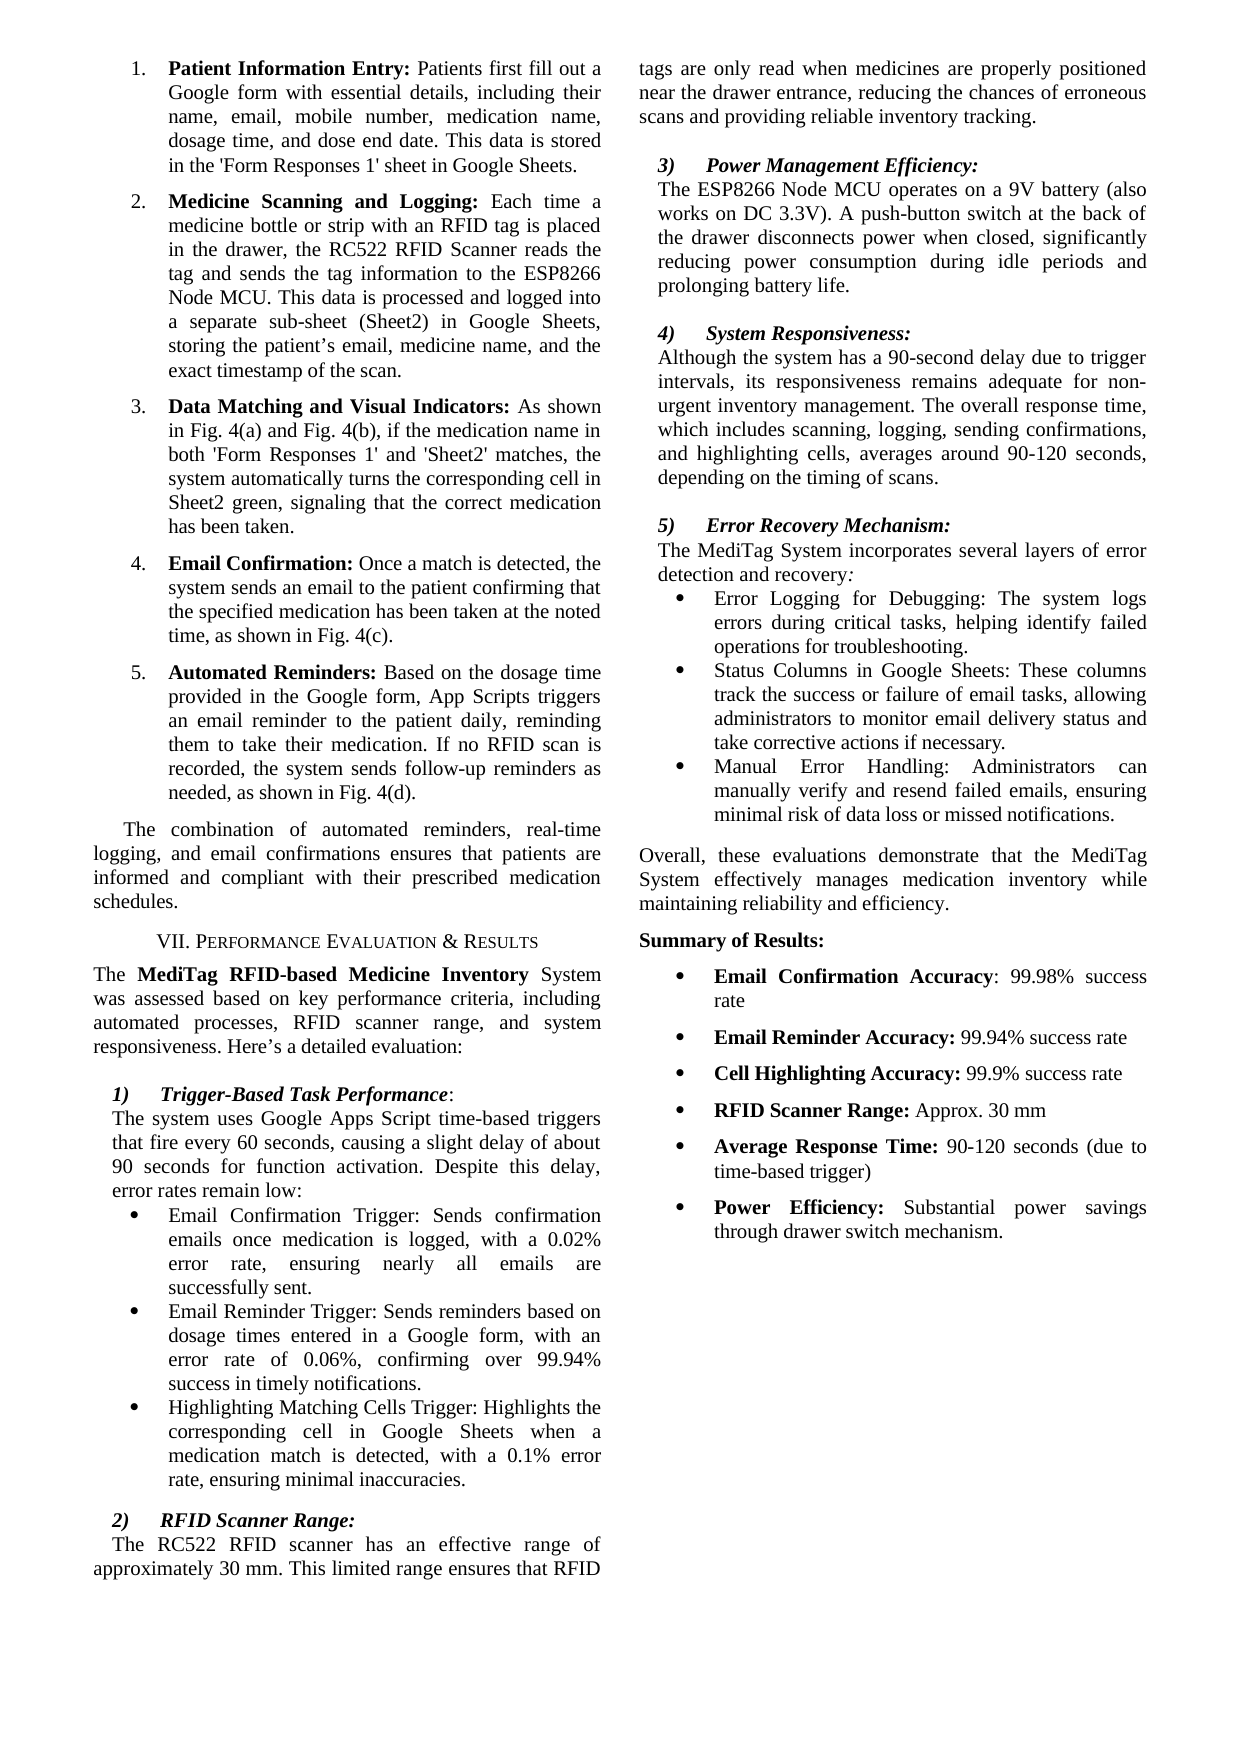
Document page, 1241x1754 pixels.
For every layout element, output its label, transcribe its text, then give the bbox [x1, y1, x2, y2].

list Manual Error Handling: Administrators can manually verify and resend failed emails, ensuring minimal risk of data loss or missed notifications. [676, 754, 1147, 826]
subtitle Although the system has a 90-second delay due to trigger intervals, its responsiveness remains adequate for non-urgent inventory management. The overall response time, which includes scanning, logging, sending confirmations, and highlighting cells, averages around 90-120 seconds, depending on the timing of scans. [658, 345, 1147, 489]
list Error Logging for Debugging: The system logs errors during critical tasks, helping identify failed operations for troubleshooting. [676, 586, 1147, 658]
list Email Reminder Trigger: Sends reminders based on dosage times entered in a Google form, with an error rate of 0.06%, confirming over 99.94% success in timely notifications. [131, 1299, 601, 1395]
subtitle The ESP8266 Node MCU operates on a 9V battery (also works on DC 3.3V). A push-button switch at the back of the drawer disconnects power when closed, significantly reducing power consumption during idle periods and prolonging battery life. [658, 177, 1147, 297]
list Average Response Time: 90-120 seconds (due to time-based trigger) [676, 1134, 1147, 1183]
list Status Columns in Google Sheets: These columns track the success or failure of email tasks, allowing administrators to monitor email delivery status and take corrective actions if necessary. [676, 658, 1147, 754]
subtitle Power Management Efficiency: [639, 152, 1147, 177]
list Power Efficiency: Substantial power savings through drawer switch mechanism. [676, 1195, 1147, 1243]
list Email Confirmation: Once a match is detected, the system sends an email to the patient confirming that the specified medication has been taken at the noted time, as shown in Fig. 4(c). [131, 551, 601, 647]
list Cell Highlighting Accuracy: 99.9% success rate [676, 1061, 1147, 1085]
list Data Matching and Visual Indicators: As shown in Fig. 4(a) and Fig. 4(b), if the medication name in both 'Form Responses 1' and 'Sheet2' matches, the system automatically turns the corresponding cell in Sheet2 green, signaling that the correct medication has been taken. [131, 394, 601, 538]
list Email Reminder Accuracy: 99.94% success rate [676, 1025, 1147, 1049]
subtitle Trigger-Based Task Performance: [93, 1082, 601, 1106]
subtitle The system uses Google Apps Script time-based triggers that fire every 60 seconds, causing a slight delay of about 90 seconds for function activation. Despite this delay, error rates remain low: [112, 1106, 601, 1202]
list Highlighting Matching Cells Trigger: Highlights the corresponding cell in Google Sheets when a medication match is detected, with a 0.1% error rate, ensuring minimal inaccuracies. [131, 1395, 601, 1491]
text The combination of automated reminders, real-time logging, and email confirmations ensures that patients are informed and compliant with their prescribed medication schedules. [93, 817, 601, 913]
subtitle System Responsiveness: [639, 321, 1147, 345]
subtitle The RC522 RFID scanner has an effective range of approximately 30 mm. This limited range ensures that RFID tags are only read when medicines are properly positioned near the drawer entrance, reducing the chances of erroneous scans and providing reliable inventory tracking. [93, 1532, 601, 1580]
list Patient Information Entry: Patients first fill out a Google form with essential details, including their name, email, mobile number, medication name, dosage time, and dose end date. This data is stored in the 'Form Responses 1' sheet in Google Sheets. [131, 56, 601, 177]
list RFID Scanner Range: Approx. 30 mm [676, 1098, 1147, 1122]
text Overall, these evaluations demonstrate that the MediTag System effectively manages medication inventory while maintaining reliability and efficiency. [639, 843, 1147, 915]
subtitle The MediTag System incorporates several layers of error detection and recovery: [658, 537, 1147, 586]
text Summary of Results: [639, 928, 1147, 952]
list Email Confirmation Accuracy: 99.98% success rate [676, 964, 1147, 1012]
text The MediTag RFID-based Medicine Inventory System was assessed based on key performance criteria, including automated processes, RFID scanner range, and system responsiveness. Here’s a detailed evaluation: [93, 962, 601, 1058]
subtitle Error Recovery Mechanism: [639, 513, 1147, 537]
list Medicine Scanning and Logging: Each time a medicine bottle or strip with an RFID tag is placed in the drawer, the RC522 RFID Scanner reads the tag and sends the tag information to the ESP8266 Node MCU. This data is processed and logged into a separate sub-sheet (Sheet2) in Google Sheets, storing the patient’s email, medicine name, and the exact timestamp of the scan. [131, 189, 601, 382]
subtitle The RC522 RFID scanner has an effective range of approximately 30 mm. This limited range ensures that RFID tags are only read when medicines are properly positioned near the drawer entrance, reducing the chances of erroneous scans and providing reliable inventory tracking. [639, 56, 1147, 128]
list Email Confirmation Trigger: Sends confirmation emails once medication is logged, with a 0.02% error rate, ensuring nearly all emails are successfully sent. [131, 1202, 601, 1299]
subtitle RFID Scanner Range: [93, 1508, 601, 1532]
subtitle VII. Performance Evaluation & Results [93, 929, 601, 953]
list Automated Reminders: Based on the dosage time provided in the Google form, App Scripts triggers an email reminder to the patient daily, reminding them to take their medication. If no RFID scan is recorded, the system sends follow-up reminders as needed, as shown in Fig. 4(d). [131, 660, 601, 804]
